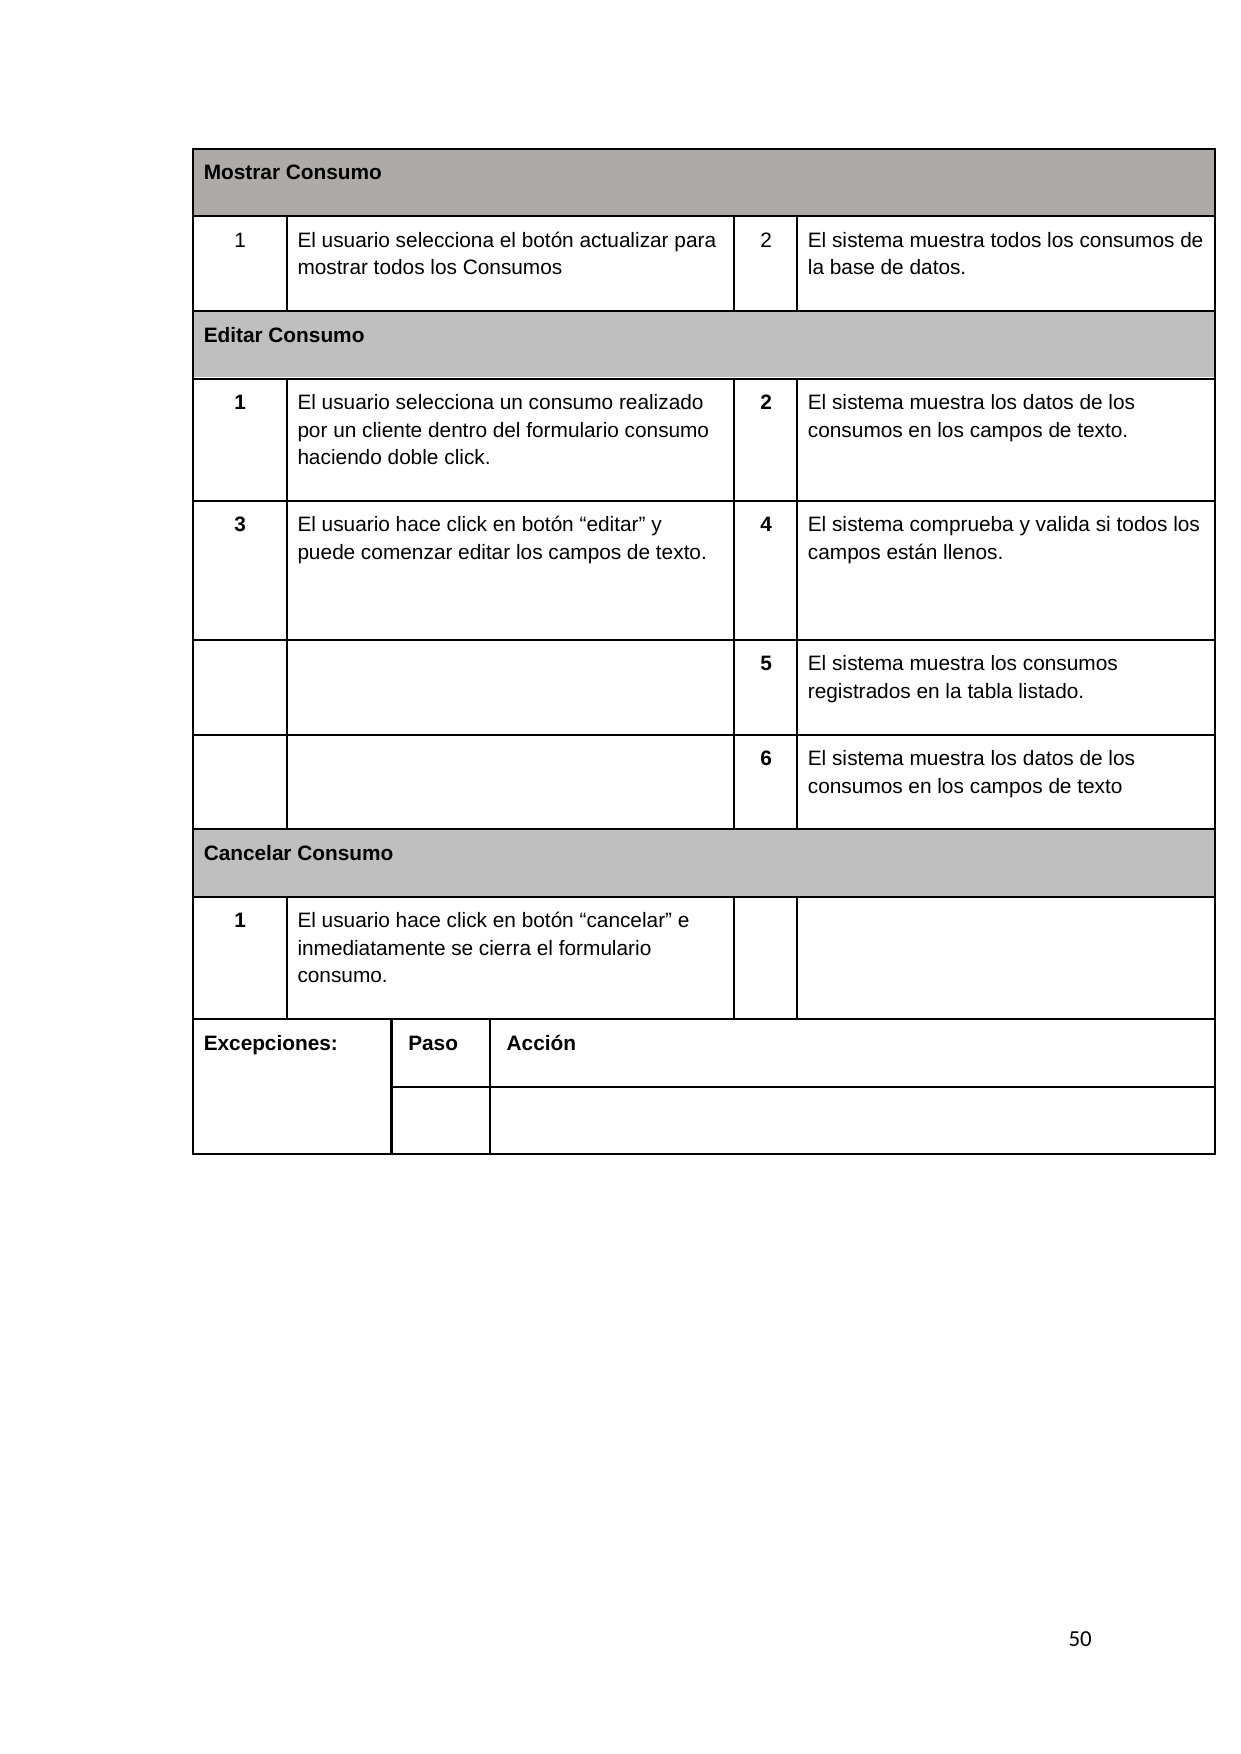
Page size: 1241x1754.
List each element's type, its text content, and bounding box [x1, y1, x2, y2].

table_cell El sistema muestra los datos de los consumos en los campos de texto [798, 736, 1214, 828]
table_cell El usuario hace click en botón “cancelar” e inmediatamente se cierra el formulario consumo. [288, 898, 733, 1018]
table_cell 5 [735, 641, 796, 733]
table_cell El sistema comprueba y valida si todos los campos están llenos. [798, 502, 1214, 638]
table_cell [288, 736, 733, 828]
table_cell El sistema muestra los consumos registrados en la tabla listado. [798, 641, 1214, 733]
table_cell 2 [735, 217, 796, 310]
table_cell El usuario hace click en botón “editar” y puede comenzar editar los campos de texto. [288, 502, 733, 638]
table_cell Acción [491, 1020, 1214, 1086]
table_cell El usuario selecciona un consumo realizado por un cliente dentro del formulario consumo haciendo doble click. [288, 380, 733, 500]
table_cell Editar Consumo [194, 312, 1214, 377]
table_cell [194, 641, 286, 733]
table_cell 1 [194, 898, 286, 1018]
table_cell 4 [735, 502, 796, 638]
table_cell Cancelar Consumo [194, 830, 1214, 896]
table_cell [194, 736, 286, 828]
table_cell Mostrar Consumo [194, 150, 1214, 215]
table_cell 2 [735, 380, 796, 500]
table_cell Excepciones: [194, 1020, 390, 1153]
table_cell El sistema muestra los datos de los consumos en los campos de texto. [798, 380, 1214, 500]
table_cell [393, 1088, 489, 1153]
table_cell [491, 1088, 1214, 1153]
table_cell 3 [194, 502, 286, 638]
table_cell [735, 898, 796, 1018]
table_cell [288, 641, 733, 733]
table_cell [798, 898, 1214, 1018]
table_cell El sistema muestra todos los consumos de la base de datos. [798, 217, 1214, 310]
table_cell 1 [194, 217, 286, 310]
table_cell El usuario selecciona el botón actualizar para mostrar todos los Consumos [288, 217, 733, 310]
table_cell 1 [194, 380, 286, 500]
table_cell 6 [735, 736, 796, 828]
table_cell Paso [393, 1020, 489, 1086]
